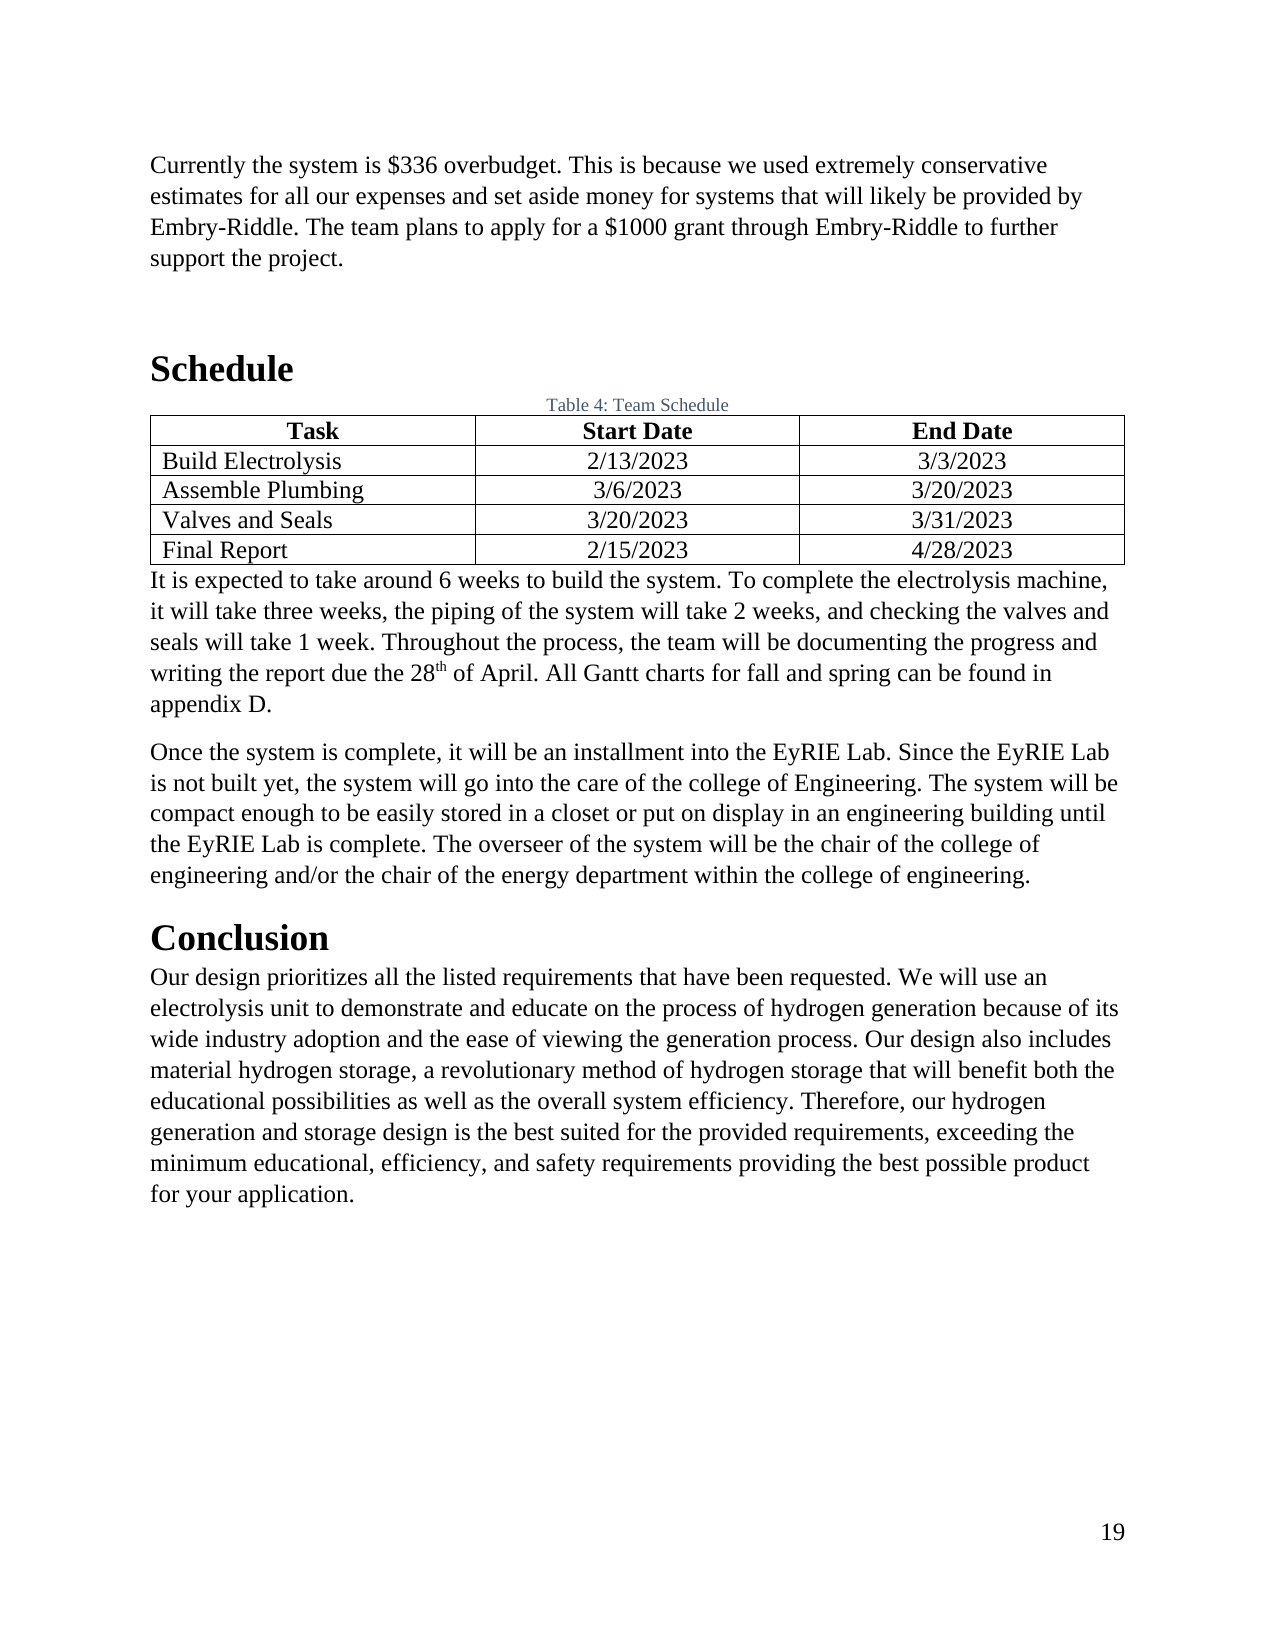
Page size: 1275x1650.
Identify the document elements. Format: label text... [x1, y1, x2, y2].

subtitle Conclusion [150, 916, 1125, 959]
table_header Task [151, 416, 475, 445]
table_cell Valves and Seals [151, 505, 475, 534]
table_cell Assemble Plumbing [151, 476, 475, 504]
table_cell 3/20/2023 [476, 505, 799, 534]
table_cell Final Report [151, 535, 475, 564]
table_header Start Date [476, 416, 799, 445]
table_cell Build Electrolysis [151, 446, 475, 474]
table_cell 3/3/2023 [800, 446, 1124, 474]
subtitle Schedule [150, 347, 1125, 390]
table_cell 2/13/2023 [476, 446, 799, 474]
text Our design prioritizes all the listed requirements that have been requested. We will use an electrolysis unit to demonstrate and educate on the process of hydrogen generation because of its wide industry adoption and the ease of viewing the generation process. Our design also includes material hydrogen storage, a revolutionary method of hydrogen storage that will benefit both the educational possibilities as well as the overall system efficiency. Therefore, our hydrogen generation and storage design is the best suited for the provided requirements, exceeding the minimum educational, efficiency, and safety requirements providing the best possible product for your application. [150, 962, 1125, 1208]
table_cell 4/28/2023 [800, 535, 1124, 564]
text Once the system is complete, it will be an installment into the EyRIE Lab. Since the EyRIE Lab is not built yet, the system will go into the care of the college of Engineering. The system will be compact enough to be easily stored in a closet or put on display in an engineering building until the EyRIE Lab is complete. The overseer of the system will be the chair of the college of engineering and/or the chair of the energy department within the college of engineering. [150, 737, 1125, 888]
table_cell 2/15/2023 [476, 535, 799, 564]
table_cell 3/6/2023 [476, 476, 799, 504]
text Currently the system is $336 overbudget. This is because we used extremely conservative estimates for all our expenses and set aside money for systems that will likely be provided by Embry-Riddle. The team plans to apply for a $1000 grant through Embry-Riddle to further support the project. [150, 150, 1125, 272]
text It is expected to take around 6 weeks to build the system. To complete the electrolysis machine, it will take three weeks, the piping of the system will take 2 weeks, and checking the valves and seals will take 1 week. Throughout the process, the team will be documenting the progress and writing the report due the 28th of April. All Gantt charts for fall and spring can be found in appendix D. [150, 565, 1125, 718]
table_cell 3/31/2023 [800, 505, 1124, 534]
text Table 4: Team Schedule [150, 393, 1125, 415]
table_header End Date [800, 416, 1124, 445]
table_cell 3/20/2023 [800, 476, 1124, 504]
